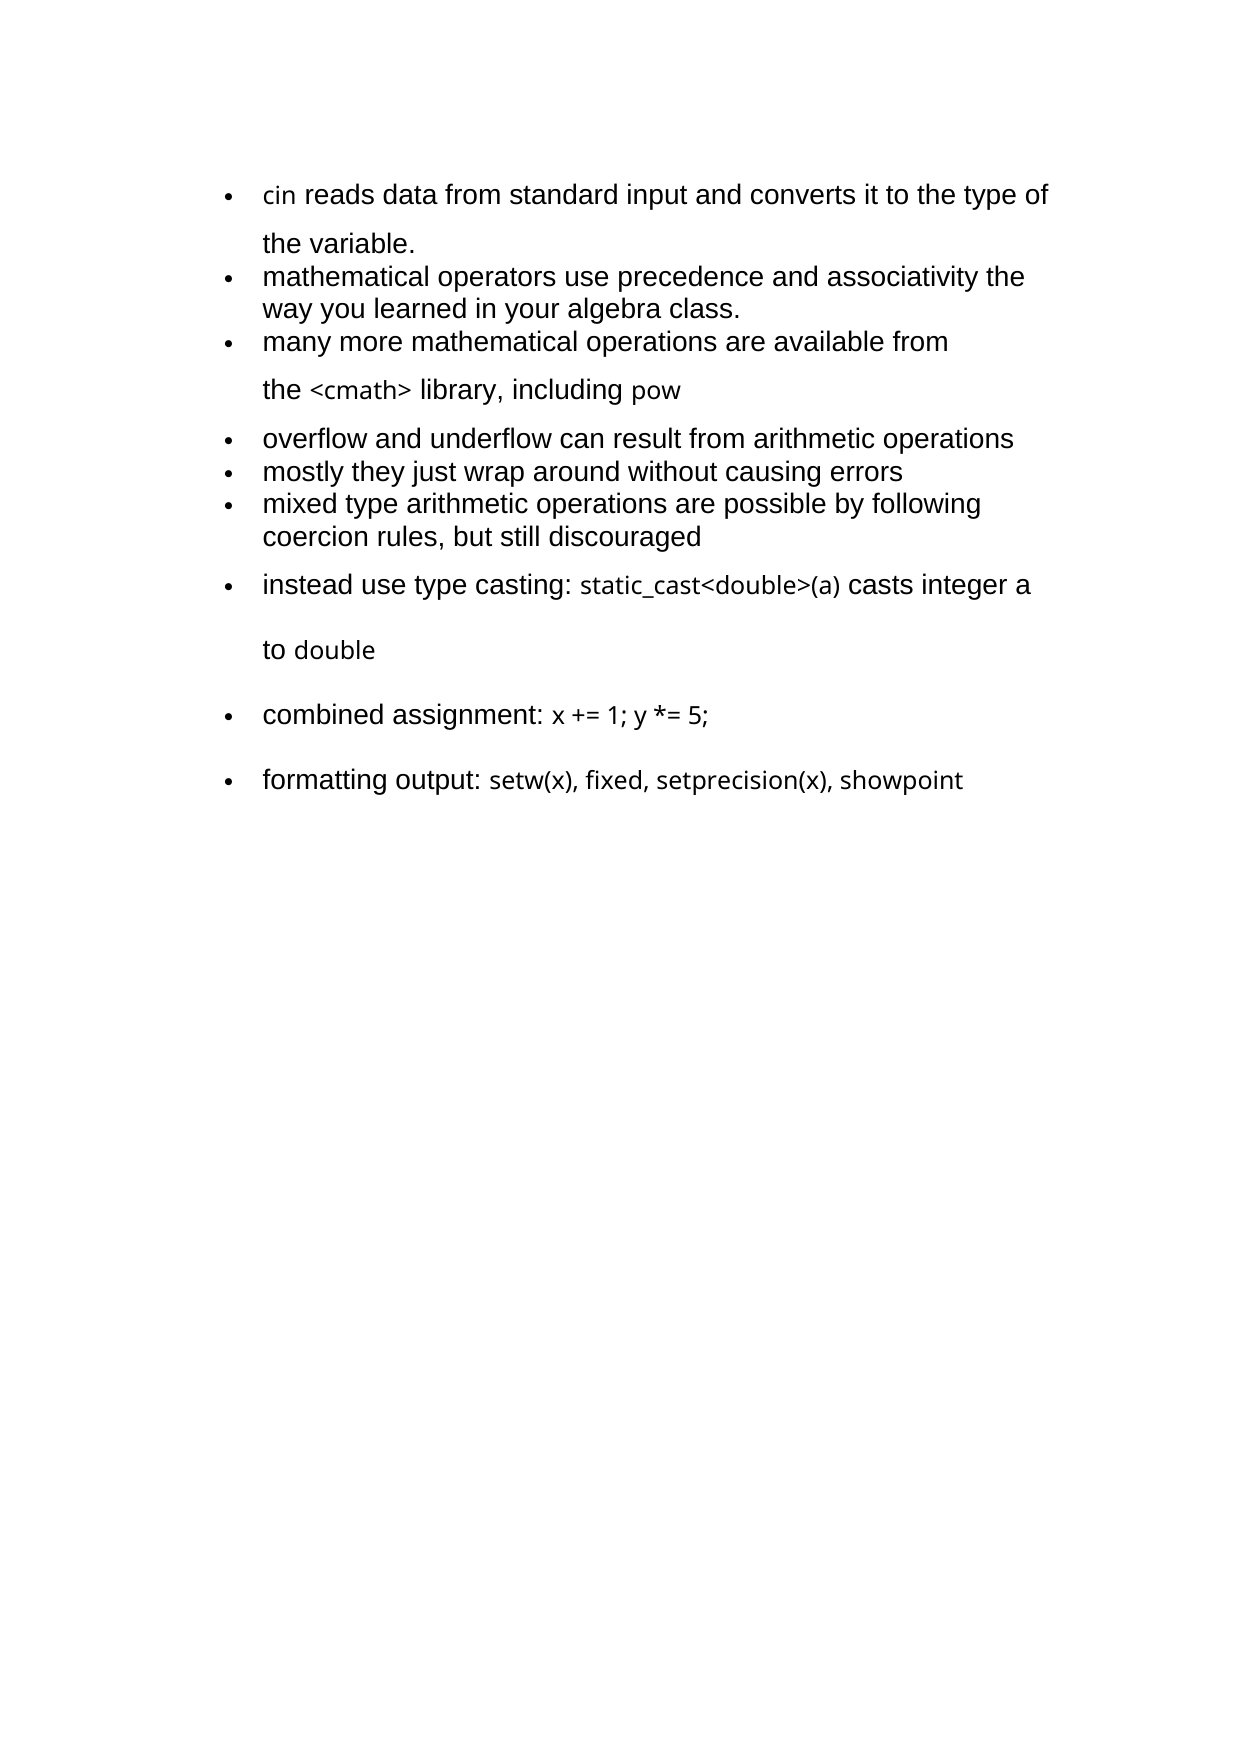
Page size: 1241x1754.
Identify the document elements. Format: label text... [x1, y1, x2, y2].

list many more mathematical operations are available from the <cmath> library, including pow [225, 324, 1053, 422]
list mostly they just wrap around without causing errors [225, 454, 1053, 487]
list mixed type arithmetic operations are possible by following coercion rules, but still discouraged [225, 487, 1053, 552]
list cin reads data from standard input and converts it to the type of the variable. [225, 162, 1053, 259]
list mathematical operators use precedence and associativity the way you learned in your algebra class. [225, 259, 1053, 324]
list instead use type casting: static_cast<double>(a) casts integer a to double [225, 552, 1053, 682]
list overflow and underflow can result from arithmetic operations [225, 422, 1053, 454]
list combined assignment: x += 1; y *= 5; [225, 682, 1053, 747]
list formatting output: setw(x), fixed, setprecision(x), showpoint [225, 747, 1053, 812]
